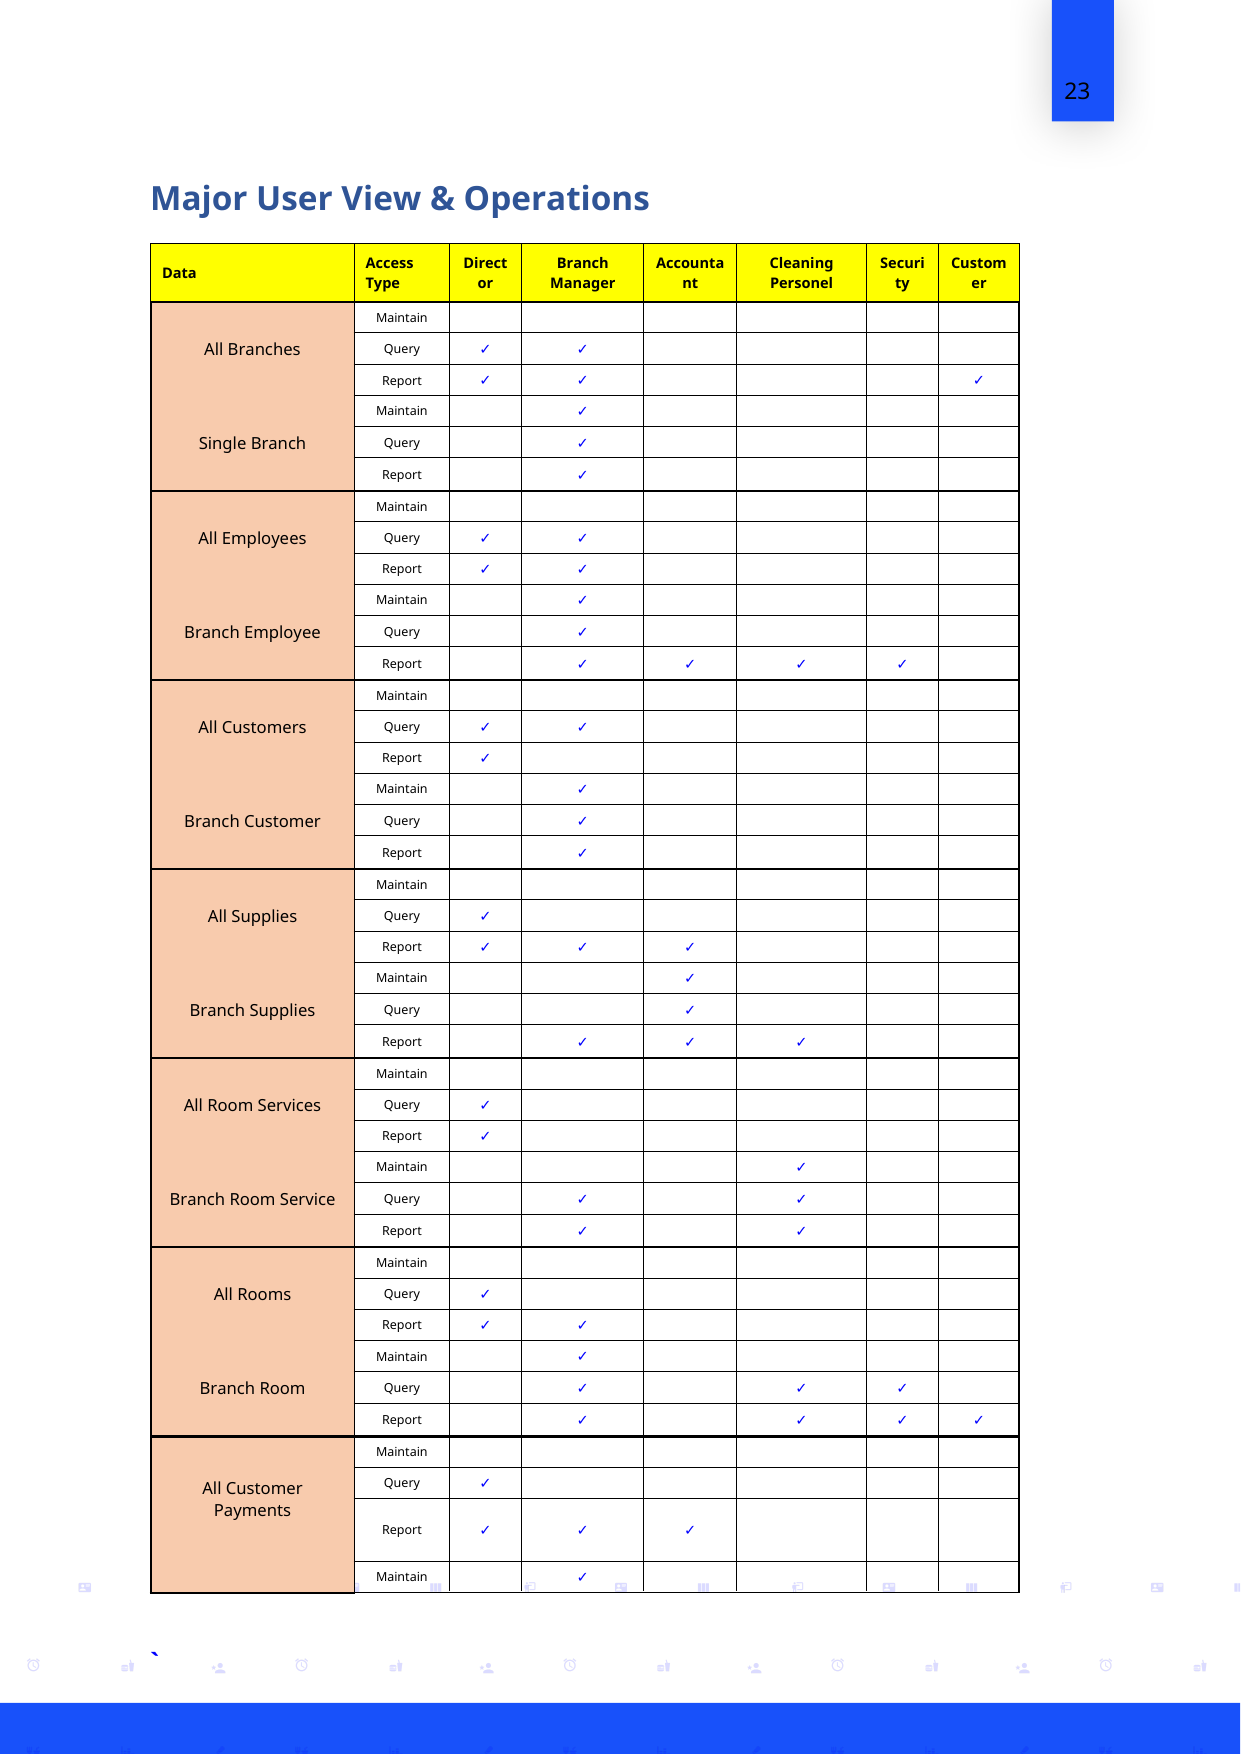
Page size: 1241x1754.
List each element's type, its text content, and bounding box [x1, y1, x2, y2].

table_cell [939, 900, 1018, 931]
table_cell [522, 994, 643, 1024]
table_cell Report [355, 743, 449, 773]
table_cell ✓ [522, 365, 643, 395]
table_cell ✓ [737, 647, 866, 679]
table_cell [450, 585, 521, 615]
table_cell [450, 836, 521, 868]
table_cell Report [355, 1404, 449, 1435]
table_cell Query [355, 427, 449, 457]
table_cell [867, 870, 938, 899]
table_cell [737, 1341, 866, 1371]
table_cell [644, 1404, 736, 1435]
table_cell [644, 1279, 736, 1309]
table_cell Query [355, 711, 449, 742]
table_cell All Room Services [152, 1059, 354, 1151]
table_cell All Supplies [152, 870, 354, 962]
table_cell [737, 585, 866, 615]
table_cell Branch Room Service [152, 1151, 354, 1246]
table_cell Report [355, 932, 449, 962]
table_cell [644, 303, 736, 332]
table_cell [522, 303, 643, 332]
table_cell [867, 1562, 938, 1592]
table_cell [644, 365, 736, 395]
table_cell ✓ [644, 963, 736, 993]
table_cell ✓ [521, 1562, 644, 1592]
table_cell [644, 774, 736, 804]
table_cell [644, 1438, 736, 1467]
table_cell Report [355, 1310, 449, 1340]
table_cell [867, 900, 938, 931]
table_cell [522, 681, 643, 710]
table_cell [522, 1468, 643, 1498]
table_cell [867, 711, 938, 742]
table_cell [939, 1468, 1018, 1498]
table_cell [939, 1121, 1018, 1151]
table_cell [939, 427, 1018, 457]
table_cell Report [355, 1215, 449, 1246]
table_cell [939, 1279, 1018, 1309]
table_cell Report [355, 1025, 449, 1057]
table_cell ✓ [450, 1090, 521, 1120]
table_cell Maintain [355, 1059, 449, 1088]
table_cell [450, 1152, 521, 1182]
table_cell ✓ [522, 1404, 643, 1435]
table_cell [939, 836, 1018, 868]
table_cell Branch Room [152, 1340, 354, 1435]
table_cell [737, 1468, 866, 1498]
table_cell ✓ [522, 1372, 643, 1402]
table_cell [522, 743, 643, 773]
table_cell [939, 1152, 1018, 1182]
table_cell Query [355, 1279, 449, 1309]
table_cell [522, 1121, 643, 1151]
table_cell Branch Supplies [152, 962, 354, 1057]
table_cell ✓ [450, 900, 521, 931]
table_cell [939, 1215, 1018, 1246]
table_cell [939, 1438, 1018, 1467]
table_cell [867, 427, 938, 457]
table_cell Maintain [355, 492, 449, 521]
table_cell ✓ [450, 711, 521, 742]
table_cell Query [355, 616, 449, 646]
table_cell [737, 616, 866, 646]
table_cell [450, 396, 521, 426]
table_cell [644, 616, 736, 646]
table_cell [644, 743, 736, 773]
table_cell [867, 963, 938, 993]
table_cell [867, 1499, 938, 1561]
table_cell Report [355, 836, 449, 868]
table_cell [644, 1215, 736, 1246]
table_cell [737, 836, 866, 868]
table_cell [644, 1562, 736, 1592]
table_cell [737, 900, 866, 931]
table_cell ✓ [450, 522, 521, 552]
table_cell [867, 805, 938, 835]
table_cell [737, 994, 866, 1024]
table_cell [939, 616, 1018, 646]
table_cell [450, 303, 521, 332]
table_cell Branch Customer [152, 773, 354, 868]
table_cell [737, 1310, 866, 1340]
table_cell [737, 870, 866, 899]
table_cell [867, 333, 938, 363]
table_cell [737, 1248, 866, 1277]
table_cell [450, 1215, 521, 1246]
table_cell [867, 932, 938, 962]
table_cell ✓ [522, 585, 643, 615]
table_cell ✓ [737, 1152, 866, 1182]
table_cell [644, 427, 736, 457]
table_header Security [867, 244, 938, 301]
table_cell [449, 1562, 521, 1592]
table_cell ✓ [867, 1404, 938, 1435]
table_cell [939, 1372, 1018, 1402]
table_cell Maintain [355, 963, 449, 993]
table_cell ✓ [522, 1215, 643, 1246]
table_cell [737, 681, 866, 710]
table_cell [867, 994, 938, 1024]
table_cell [737, 963, 866, 993]
table_cell [867, 1438, 938, 1467]
table_cell [939, 333, 1018, 363]
table_cell [450, 1341, 521, 1371]
table_cell [644, 1090, 736, 1120]
table_header Data [151, 244, 354, 301]
table_cell ✓ [644, 994, 736, 1024]
table_cell [867, 836, 938, 868]
table_cell ✓ [737, 1025, 866, 1057]
table_cell Maintain [355, 1562, 449, 1592]
table_cell [644, 836, 736, 868]
table_cell [450, 963, 521, 993]
table_cell [644, 805, 736, 835]
table_cell [867, 585, 938, 615]
table_cell [867, 458, 938, 490]
table_cell Maintain [355, 303, 449, 332]
table_cell [737, 1438, 866, 1467]
table_cell Maintain [355, 585, 449, 615]
table_cell [867, 1152, 938, 1182]
table_cell ✓ [522, 932, 643, 962]
table_cell Query [355, 333, 449, 363]
table_cell [644, 396, 736, 426]
table_cell [939, 554, 1018, 584]
table_cell [450, 1248, 521, 1277]
table_cell [644, 681, 736, 710]
table_cell ✓ [450, 932, 521, 962]
table_cell [522, 963, 643, 993]
table_header Accountant [644, 244, 736, 301]
table_cell [737, 458, 866, 490]
table_cell Maintain [355, 1152, 449, 1182]
table_cell ✓ [522, 458, 643, 490]
table_cell [737, 774, 866, 804]
table_cell [644, 870, 736, 899]
table_cell [867, 1310, 938, 1340]
table_cell Single Branch [152, 395, 354, 490]
table_cell [644, 585, 736, 615]
table_cell [939, 1248, 1018, 1277]
table_cell [867, 365, 938, 395]
table_cell ✓ [522, 774, 643, 804]
table_cell ✓ [522, 522, 643, 552]
table_cell Maintain [355, 396, 449, 426]
table_cell [867, 554, 938, 584]
table_cell [644, 1183, 736, 1213]
table_cell [644, 1152, 736, 1182]
table_cell [939, 743, 1018, 773]
table_cell [737, 711, 866, 742]
table_cell ✓ [522, 396, 643, 426]
table_cell [737, 1279, 866, 1309]
table_cell All Customer Payments [152, 1438, 354, 1561]
table_cell Maintain [355, 681, 449, 710]
table_cell [939, 647, 1018, 679]
table_cell Query [355, 900, 449, 931]
table_cell [450, 870, 521, 899]
table_cell ✓ [522, 1341, 643, 1371]
table_cell [737, 743, 866, 773]
table_cell [939, 1090, 1018, 1120]
table_cell Maintain [355, 1341, 449, 1371]
table_cell [737, 522, 866, 552]
table_cell [644, 1121, 736, 1151]
table_cell Query [355, 1468, 449, 1498]
table_cell [867, 303, 938, 332]
table_cell [450, 1372, 521, 1402]
table_cell [450, 1059, 521, 1088]
table_cell [867, 1183, 938, 1213]
table_cell [644, 458, 736, 490]
table_cell [938, 1562, 1018, 1592]
table_cell [522, 1090, 643, 1120]
table_cell ✓ [644, 1499, 736, 1561]
table_header Director [450, 244, 521, 301]
table_cell [867, 743, 938, 773]
table_cell Query [355, 994, 449, 1024]
table_cell [939, 994, 1018, 1024]
table_cell [644, 1059, 736, 1088]
table_cell ✓ [644, 647, 736, 679]
table_cell [644, 711, 736, 742]
table_cell ✓ [522, 836, 643, 868]
table_cell ✓ [522, 554, 643, 584]
table_cell ✓ [522, 616, 643, 646]
table_cell ✓ [522, 1499, 643, 1561]
table_cell [522, 1059, 643, 1088]
table_cell Query [355, 805, 449, 835]
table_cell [152, 1561, 354, 1592]
table_cell [737, 1499, 866, 1561]
table_cell ✓ [450, 1468, 521, 1498]
table_cell [867, 396, 938, 426]
table_cell All Branches [152, 303, 354, 395]
table_cell [737, 1121, 866, 1151]
table_cell Maintain [355, 1438, 449, 1467]
table_header Cleaning Personel [737, 244, 866, 301]
table_cell [737, 492, 866, 521]
table_cell [522, 1438, 643, 1467]
table_cell ✓ [522, 1310, 643, 1340]
table_cell [939, 522, 1018, 552]
table_cell [450, 458, 521, 490]
table_cell Query [355, 1090, 449, 1120]
subtitle Major User View & Operations [150, 175, 1090, 220]
table_cell [867, 1468, 938, 1498]
table_cell Report [355, 1121, 449, 1151]
table_cell [522, 870, 643, 899]
table_cell [939, 1341, 1018, 1371]
table_cell [450, 994, 521, 1024]
table_cell ✓ [644, 1025, 736, 1057]
table_cell [450, 1183, 521, 1213]
table_cell Maintain [355, 870, 449, 899]
table_cell [867, 1279, 938, 1309]
table_cell [737, 365, 866, 395]
table_cell Branch Employee [152, 584, 354, 679]
table_cell ✓ [867, 647, 938, 679]
table_cell [450, 492, 521, 521]
table_cell [644, 1248, 736, 1277]
table_header Customer [939, 244, 1019, 301]
table_cell [867, 1215, 938, 1246]
table_cell [644, 1372, 736, 1402]
table_cell [736, 1562, 867, 1592]
table_cell [939, 585, 1018, 615]
table_cell ✓ [737, 1372, 866, 1402]
table_cell ✓ [522, 647, 643, 679]
table_cell [644, 554, 736, 584]
table_cell [867, 1121, 938, 1151]
table_cell [939, 805, 1018, 835]
table_header Branch Manager [522, 244, 643, 301]
table_cell Report [355, 1499, 449, 1561]
table_cell [644, 1310, 736, 1340]
table_cell [939, 963, 1018, 993]
table_cell [644, 1468, 736, 1498]
table_cell ✓ [450, 333, 521, 363]
table_cell [737, 932, 866, 962]
table_cell [939, 1499, 1018, 1561]
table_cell Report [355, 365, 449, 395]
table_cell [450, 774, 521, 804]
table_cell [644, 522, 736, 552]
table_cell [737, 303, 866, 332]
table_cell [867, 774, 938, 804]
table_cell [939, 1310, 1018, 1340]
table_cell [450, 805, 521, 835]
table_cell Report [355, 554, 449, 584]
table_cell Report [355, 647, 449, 679]
table_cell Query [355, 1372, 449, 1402]
table_cell [867, 1090, 938, 1120]
table_cell [939, 1025, 1018, 1057]
table_cell ✓ [522, 427, 643, 457]
table_cell ✓ [644, 932, 736, 962]
table_cell [939, 396, 1018, 426]
table_cell [939, 870, 1018, 899]
table_cell ✓ [450, 1310, 521, 1340]
table_cell [522, 1279, 643, 1309]
table_cell Report [355, 458, 449, 490]
table_cell [939, 681, 1018, 710]
table_cell ✓ [450, 1279, 521, 1309]
table_cell [450, 681, 521, 710]
table_cell [867, 492, 938, 521]
table_cell Maintain [355, 774, 449, 804]
table_cell ✓ [522, 333, 643, 363]
table_cell [450, 1025, 521, 1057]
table_cell ✓ [522, 805, 643, 835]
table_cell Query [355, 522, 449, 552]
table_cell Query [355, 1183, 449, 1213]
table_cell [939, 492, 1018, 521]
table_cell All Customers [152, 681, 354, 773]
table_cell [939, 711, 1018, 742]
table_cell [522, 1248, 643, 1277]
table_cell [939, 303, 1018, 332]
table_cell ✓ [522, 1025, 643, 1057]
table_cell ✓ [939, 1404, 1018, 1435]
table_cell [522, 492, 643, 521]
table_cell [867, 1248, 938, 1277]
table_cell [867, 681, 938, 710]
table_cell [737, 554, 866, 584]
table_cell ✓ [450, 554, 521, 584]
table_cell All Employees [152, 492, 354, 584]
table_cell ✓ [522, 711, 643, 742]
table_cell [737, 1090, 866, 1120]
picture [0, 1569, 1241, 1754]
table_cell ✓ [522, 1183, 643, 1213]
table_cell [737, 805, 866, 835]
table_cell ✓ [450, 365, 521, 395]
table_cell [867, 1025, 938, 1057]
table_cell [939, 932, 1018, 962]
table_cell [867, 616, 938, 646]
table_cell [867, 1059, 938, 1088]
table_cell [450, 616, 521, 646]
table_cell [450, 647, 521, 679]
table_cell [644, 492, 736, 521]
table_cell ✓ [737, 1404, 866, 1435]
table_cell [450, 427, 521, 457]
table_cell ✓ [867, 1372, 938, 1402]
table_cell [522, 900, 643, 931]
table_cell [737, 1059, 866, 1088]
table_cell [644, 333, 736, 363]
table_cell [737, 427, 866, 457]
table_cell All Rooms [152, 1248, 354, 1340]
table_cell [737, 396, 866, 426]
table_cell [939, 774, 1018, 804]
table_cell ✓ [737, 1183, 866, 1213]
table_header Access Type [355, 244, 449, 301]
table_cell ✓ [450, 743, 521, 773]
table_cell [450, 1404, 521, 1435]
table_cell [867, 522, 938, 552]
table_cell [644, 900, 736, 931]
table_cell ✓ [450, 1121, 521, 1151]
table_cell [939, 1183, 1018, 1213]
table_cell ✓ [939, 365, 1018, 395]
table_cell [939, 1059, 1018, 1088]
table_cell Maintain [355, 1248, 449, 1277]
table_cell [737, 333, 866, 363]
table_cell [939, 458, 1018, 490]
table_cell [644, 1341, 736, 1371]
table_cell [522, 1152, 643, 1182]
table_cell ✓ [737, 1215, 866, 1246]
table_cell ✓ [450, 1499, 521, 1561]
table_cell [867, 1341, 938, 1371]
table_cell [450, 1438, 521, 1467]
